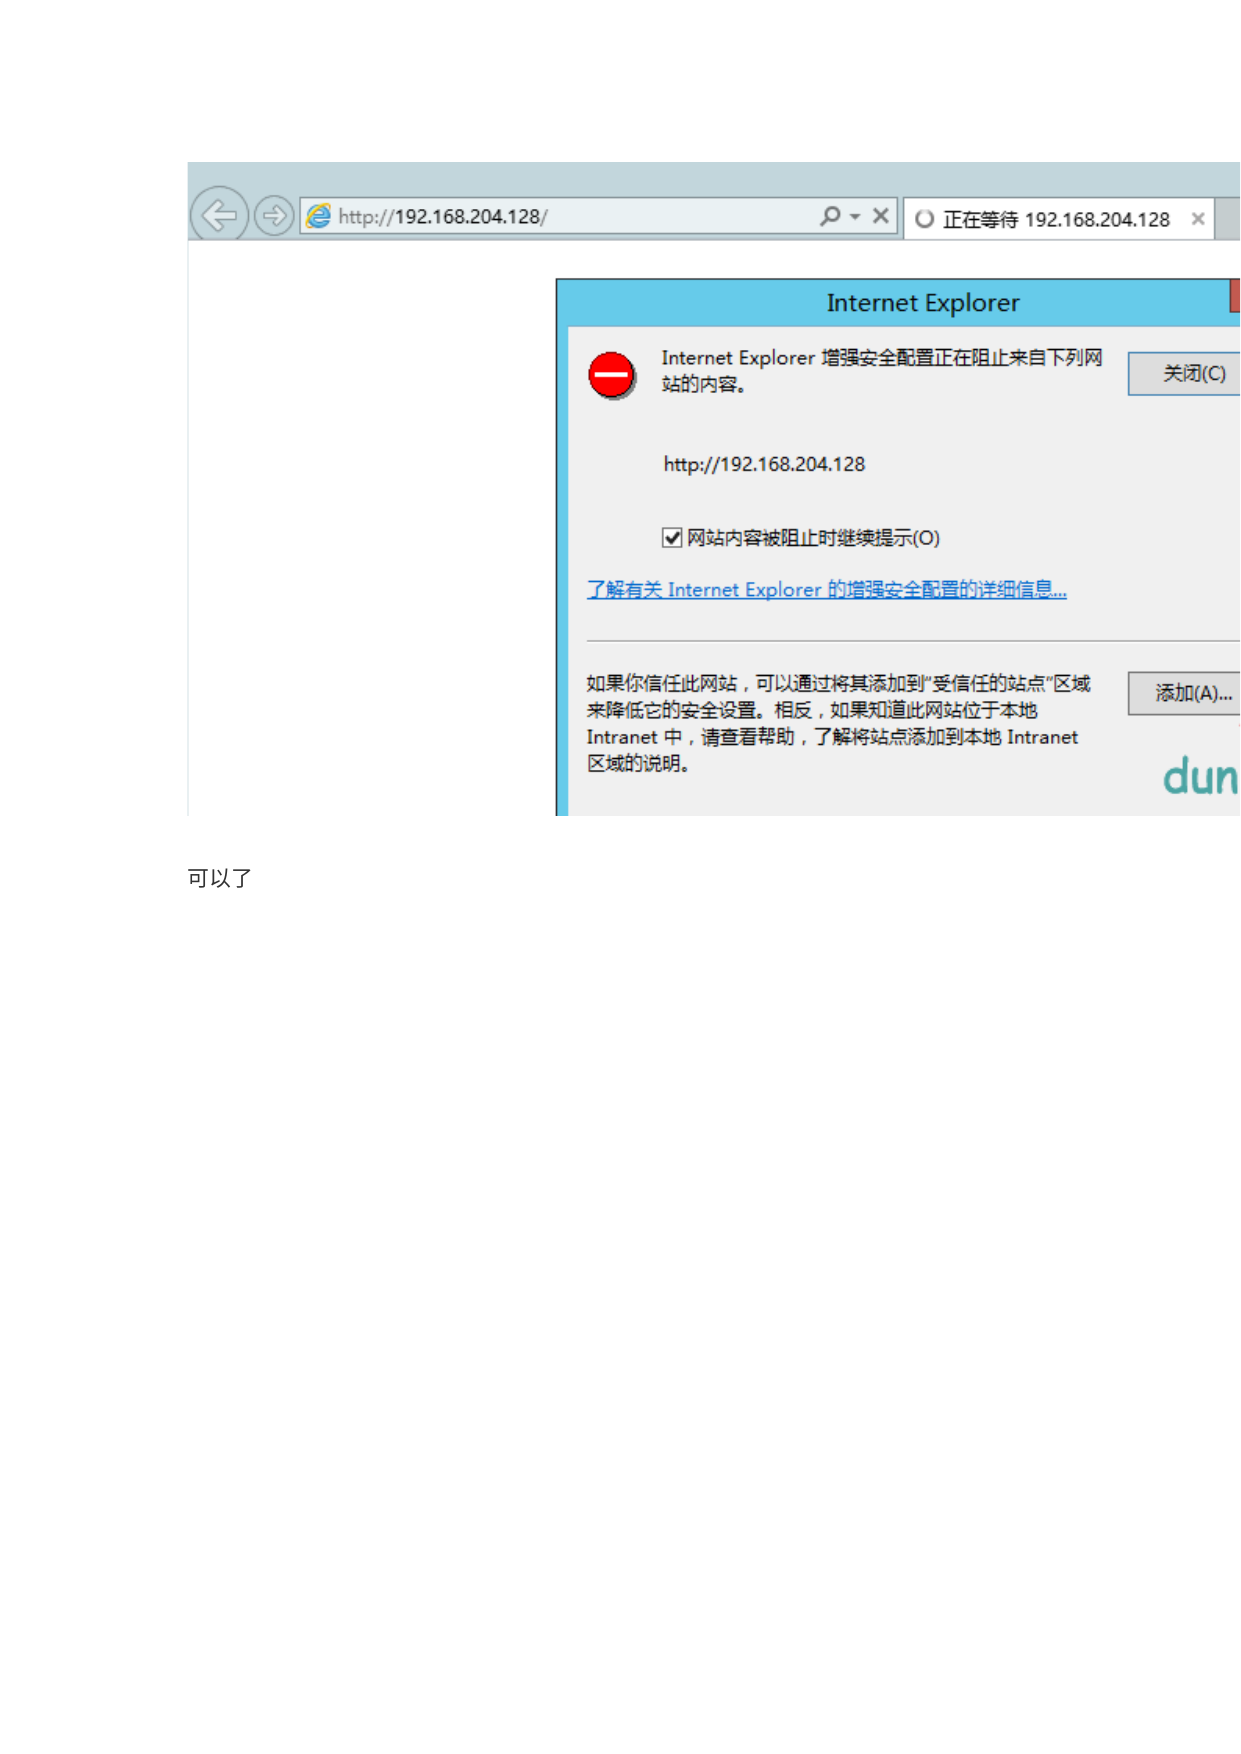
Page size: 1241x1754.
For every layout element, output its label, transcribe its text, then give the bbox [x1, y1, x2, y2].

text 可以了 [187, 860, 1053, 893]
picture [187, 162, 1241, 816]
